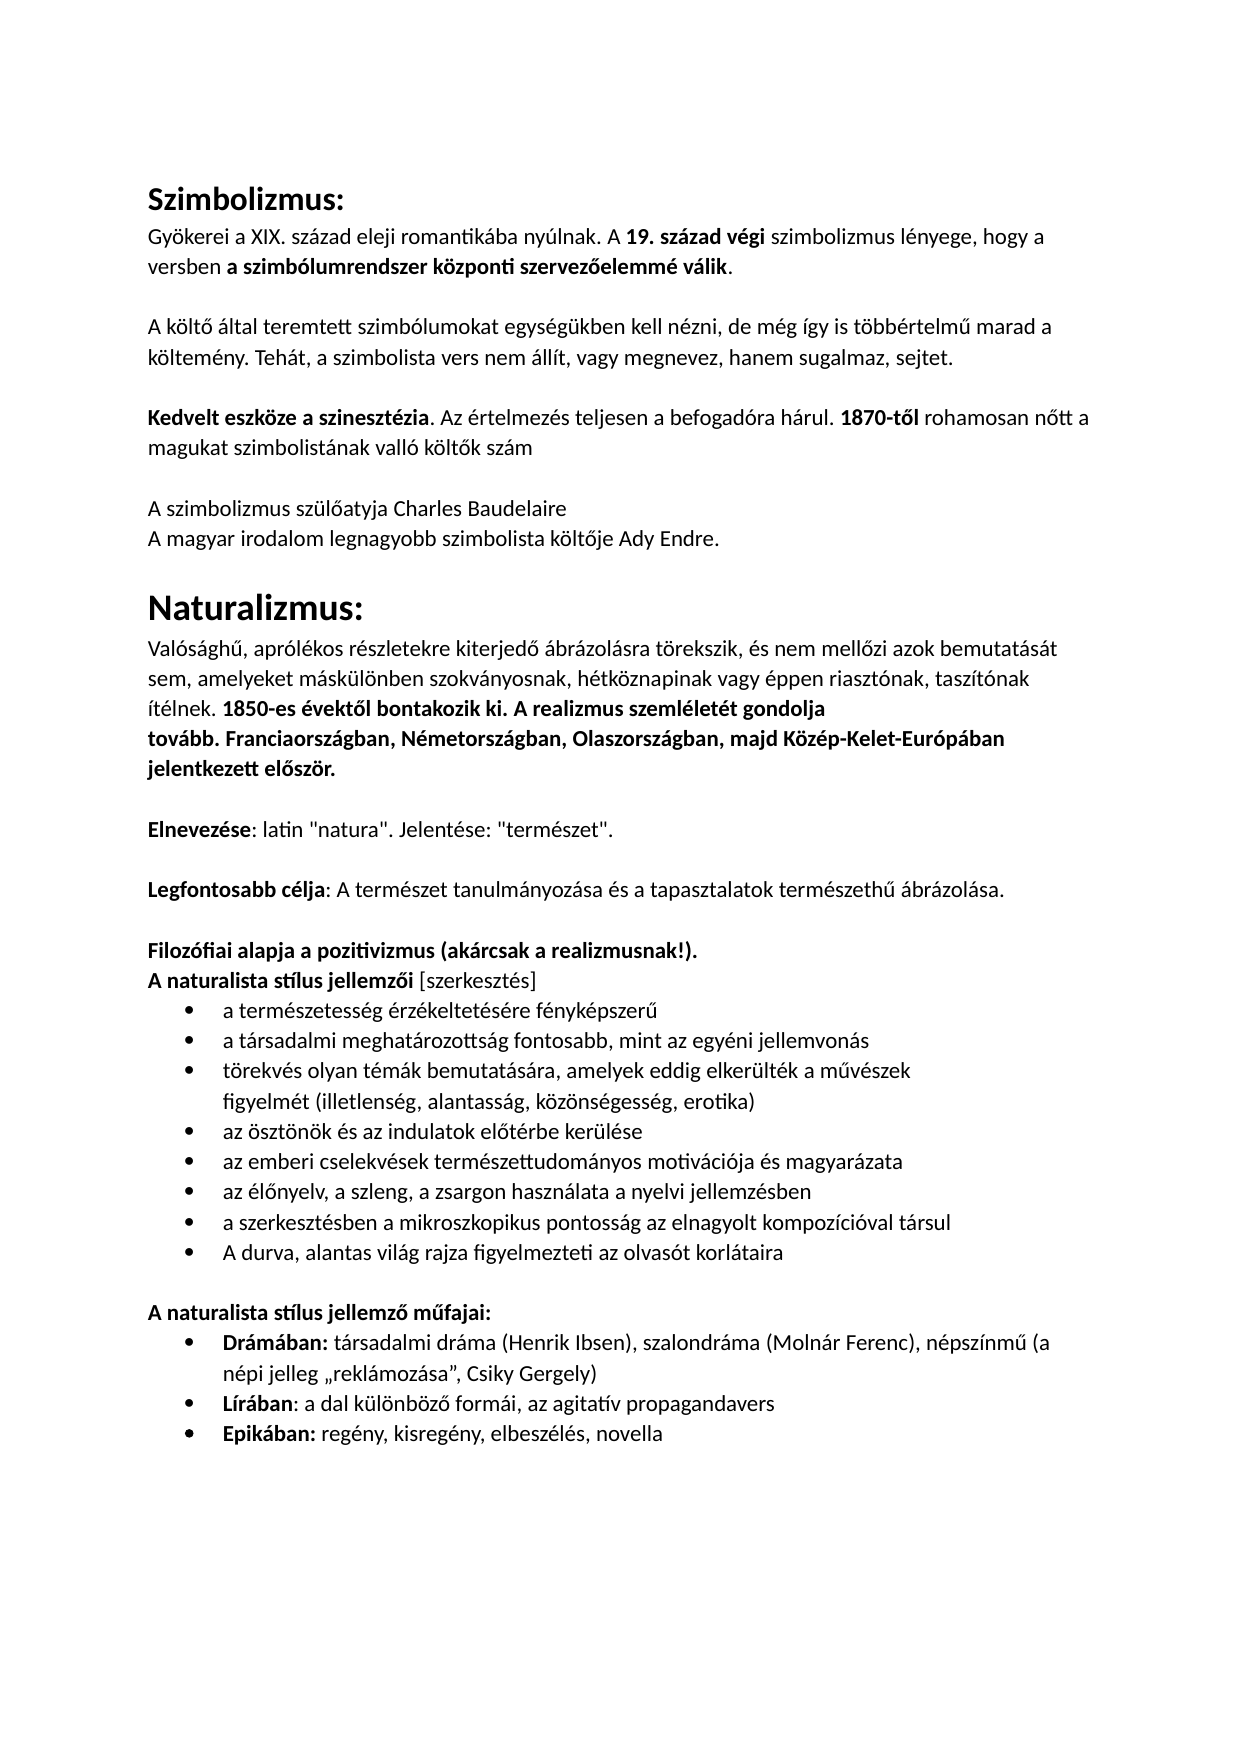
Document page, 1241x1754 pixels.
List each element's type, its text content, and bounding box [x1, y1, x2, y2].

list a természetesség érzékeltetésére fényképszerű [185, 996, 1093, 1024]
text A naturalista stílus jellemző műfajai: [148, 1298, 1093, 1326]
list Drámában: társadalmi dráma (Henrik Ibsen), szalondráma (Molnár Ferenc), népszínmű (a népi jelleg „reklámozása”, Csiky Gergely) [185, 1328, 1093, 1387]
text Legfontosabb célja: A természet tanulmányozása és a tapasztalatok természethű ábrázolása. [148, 875, 1093, 934]
list az emberi cselekvések természettudományos motivációja és magyarázata [185, 1147, 1093, 1175]
list a társadalmi meghatározottság fontosabb, mint az egyéni jellemvonás [185, 1026, 1093, 1054]
text A naturalista stílus jellemzői [szerkesztés] [148, 966, 1093, 994]
list a szerkesztésben a mikroszkopikus pontosság az elnagyolt kompozícióval társul [185, 1208, 1093, 1236]
list törekvés olyan témák bemutatására, amelyek eddig elkerülték a művészek figyelmét (illetlenség, alantasság, közönségesség, erotika) [185, 1057, 1093, 1115]
text Szimbolizmus: [148, 178, 1093, 218]
text Valósághű, aprólékos részletekre kiterjedő ábrázolásra törekszik, és nem mellőzi azok bemutatását sem, amelyeket máskülönben szokványosnak, hétköznapinak vagy éppen riasztónak, taszítónak ítélnek. 1850-es évektől bontakozik ki. A realizmus szemléletét gondolja tovább. Franciaországban, Németországban, Olaszországban, majd Közép-Kelet-Európában jelentkezett először. Elnevezése: latin "natura". Jelentése: "természet". [148, 634, 1093, 873]
list az élőnyelv, a szleng, a zsargon használata a nyelvi jellemzésben [185, 1177, 1093, 1206]
list Epikában: regény, kisregény, elbeszélés, novella [185, 1419, 1093, 1447]
text Filozófiai alapja a pozitivizmus (akárcsak a realizmusnak!). [148, 936, 1093, 964]
text A szimbolizmus szülőatyja Charles Baudelaire [148, 494, 1093, 522]
text Naturalizmus: [148, 584, 1093, 630]
list az ösztönök és az indulatok előtérbe kerülése [185, 1117, 1093, 1145]
text A költő által teremtett szimbólumokat egységükben kell nézni, de még így is többértelmű marad a költemény. Tehát, a szimbolista vers nem állít, vagy megnevez, hanem sugalmaz, sejtet. [148, 312, 1093, 371]
text Gyökerei a XIX. század eleji romantikába nyúlnak. A 19. század végi szimbolizmus lényege, hogy a versben a szimbólumrendszer központi szervezőelemmé válik. [148, 222, 1093, 280]
text Kedvelt eszköze a szinesztézia. Az értelmezés teljesen a befogadóra hárul. 1870-től rohamosan nőtt a magukat szimbolistának valló költők szám [148, 403, 1093, 461]
list A durva, alantas világ rajza figyelmezteti az olvasót korlátaira [185, 1238, 1093, 1266]
list Lírában: a dal különböző formái, az agitatív propagandavers [185, 1389, 1093, 1417]
text A magyar irodalom legnagyobb szimbolista költője Ady Endre. [148, 524, 1093, 552]
